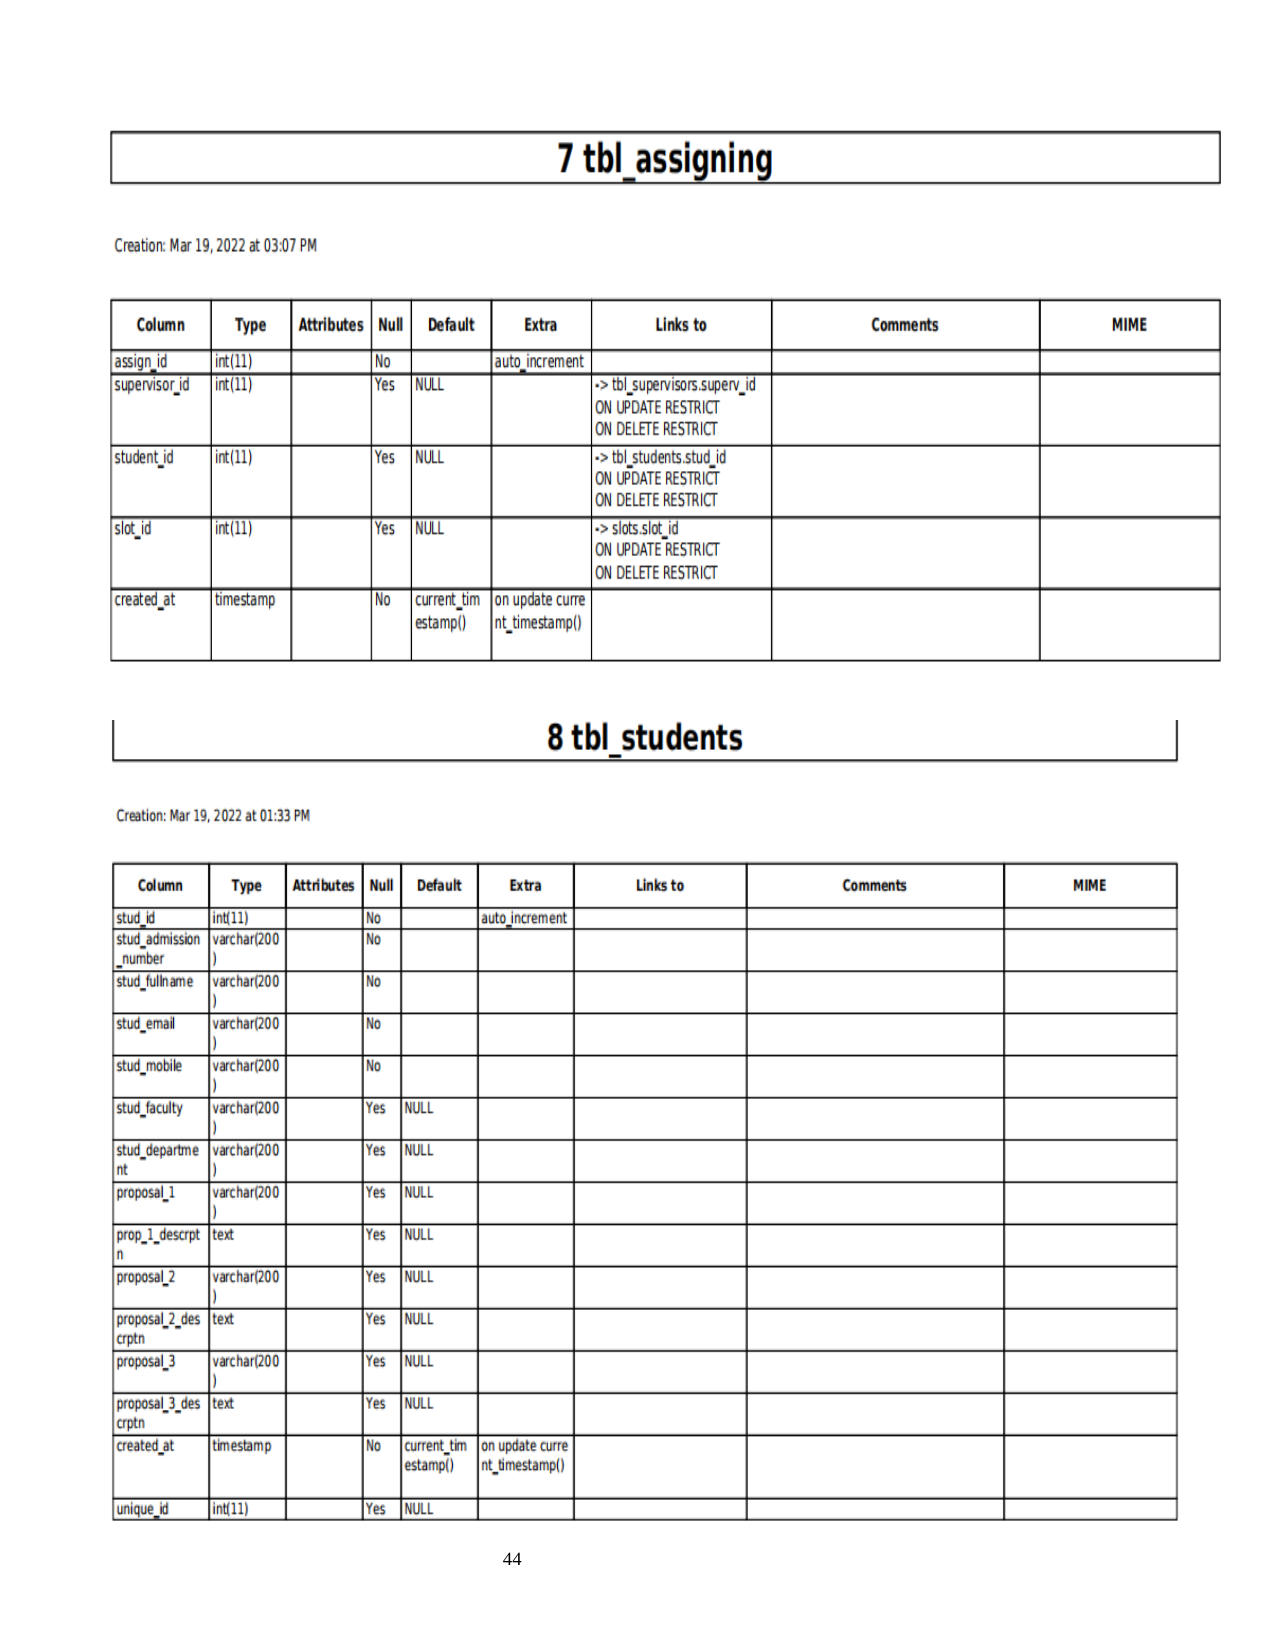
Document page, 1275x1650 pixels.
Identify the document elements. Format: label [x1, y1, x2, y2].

picture [89, 720, 1203, 1532]
picture [89, 127, 1252, 691]
